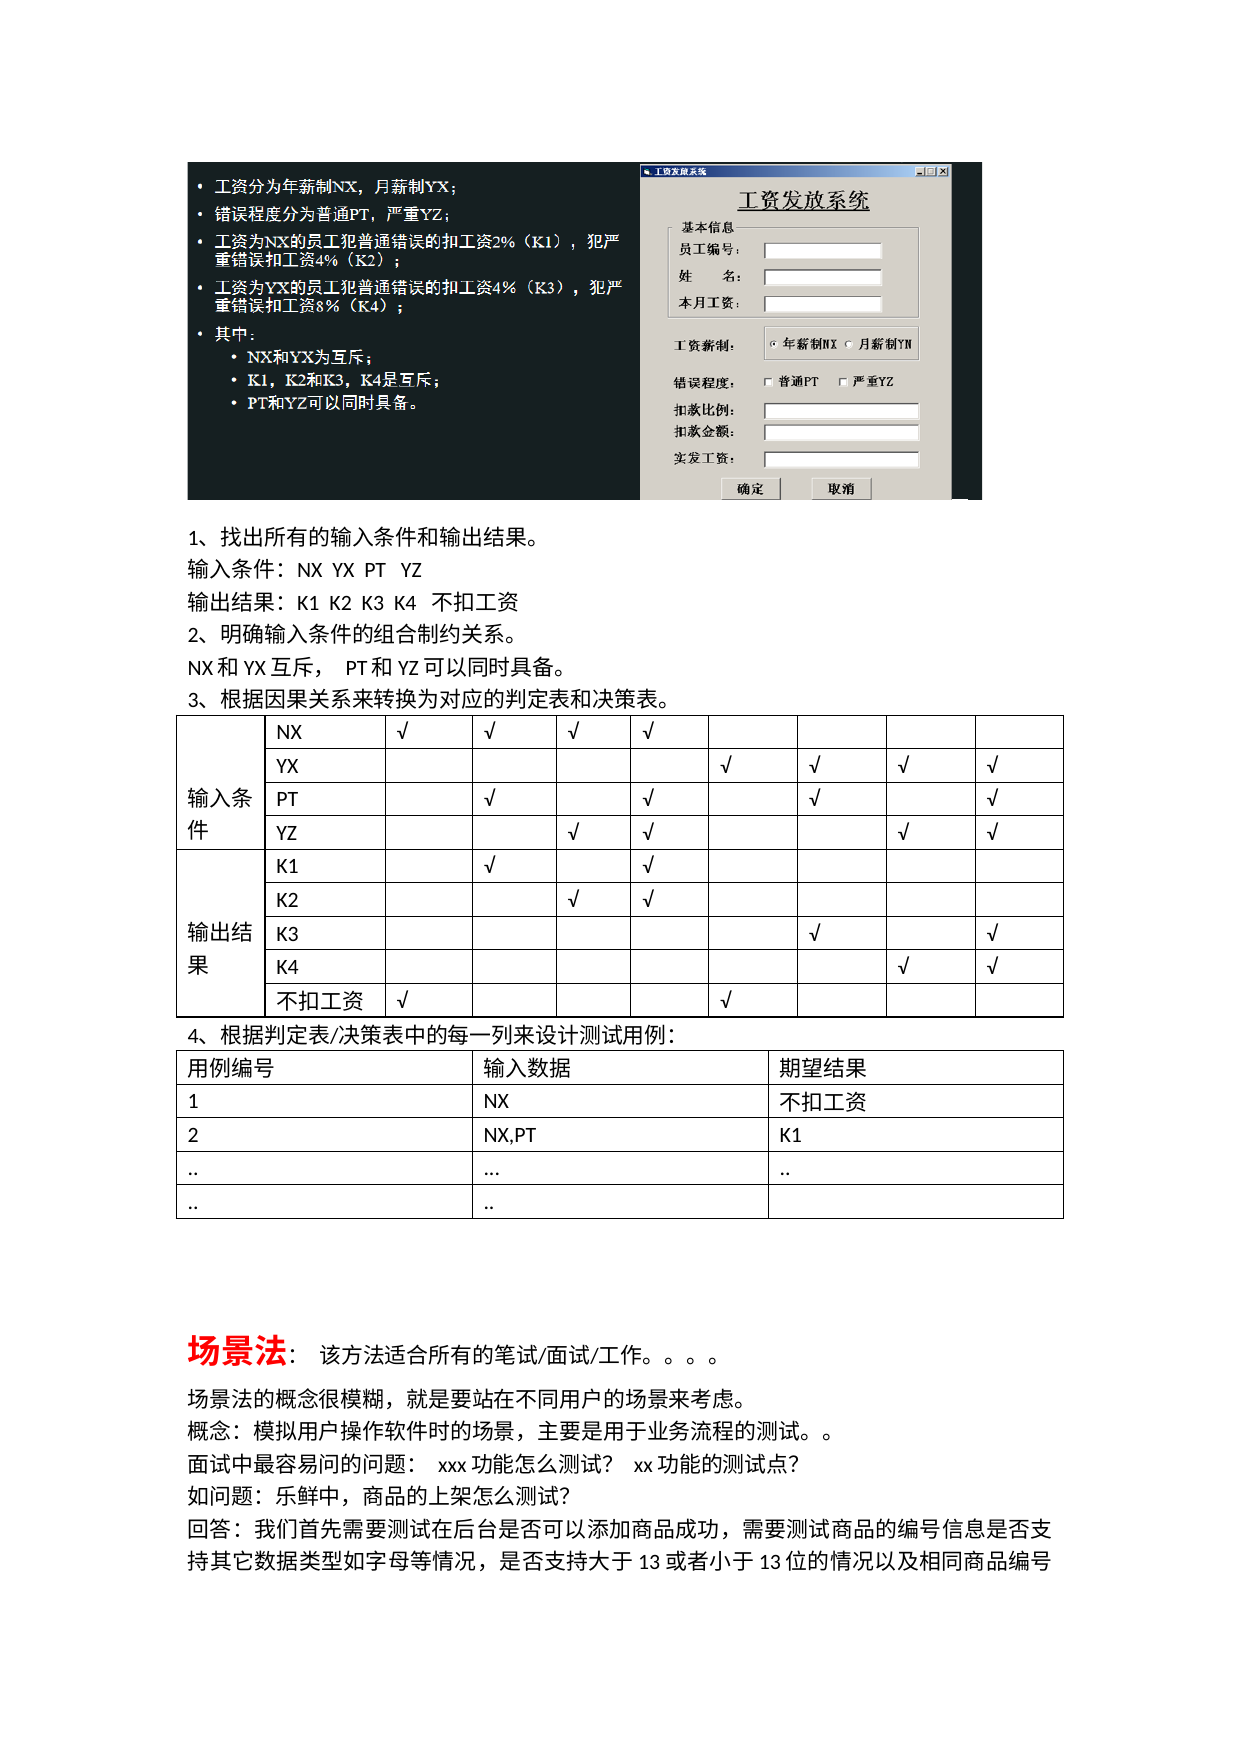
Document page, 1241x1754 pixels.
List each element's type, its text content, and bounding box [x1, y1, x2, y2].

table_cell [473, 984, 556, 1016]
list NX和YX互斥， PT和YZ可以同时具备。 [187, 649, 1053, 682]
table_cell √ [798, 783, 886, 815]
table_cell [473, 749, 556, 782]
table_cell [473, 950, 556, 983]
list 1、找出所有的输入条件和输出结果。 [187, 519, 1053, 552]
list 明确输入条件的组合制约关系。 [187, 617, 1053, 649]
table_cell .. [177, 1185, 472, 1218]
table_cell [557, 917, 630, 949]
list 4、根据判定表/决策表中的每一列来设计测试用例： [187, 1018, 1053, 1050]
table_cell 不扣工资 [266, 984, 385, 1016]
table_cell 输出结果 [177, 850, 264, 1016]
table_cell NX [473, 1085, 768, 1117]
table_cell 不扣工资 [769, 1085, 1063, 1117]
table_cell [473, 883, 556, 916]
table_cell [887, 783, 975, 815]
table_cell 1 [177, 1085, 472, 1117]
table_cell [557, 850, 630, 882]
table_cell YX [266, 749, 385, 782]
table_header 输入数据 [473, 1051, 768, 1083]
table_cell √ [887, 749, 975, 782]
table_cell [631, 749, 708, 782]
table_cell ... [473, 1152, 768, 1184]
table_cell √ [887, 950, 975, 983]
table_cell [386, 850, 472, 882]
list 根据因果关系来转换为对应的判定表和决策表。 [187, 682, 1053, 714]
table_header √ [631, 716, 708, 748]
table_cell [386, 917, 472, 949]
table_cell [887, 984, 975, 1016]
table_cell √ [631, 816, 708, 849]
table_cell √ [976, 783, 1063, 815]
table_cell √ [709, 984, 797, 1016]
table_header √ [386, 716, 472, 748]
table_header [798, 716, 886, 748]
table_cell .. [769, 1152, 1063, 1184]
table_cell K4 [266, 950, 385, 983]
table_cell [386, 783, 472, 815]
table_header 输入条件 [177, 716, 264, 849]
table_cell [887, 850, 975, 882]
table_cell [976, 984, 1063, 1016]
table_cell [798, 883, 886, 916]
table_cell K2 [266, 883, 385, 916]
table_cell √ [976, 950, 1063, 983]
table_cell [557, 950, 630, 983]
table_cell [709, 917, 797, 949]
table_cell √ [473, 850, 556, 882]
table_cell [386, 749, 472, 782]
table_cell NX,PT [473, 1118, 768, 1151]
table_cell √ [631, 783, 708, 815]
table_cell PT [266, 783, 385, 815]
table_cell [631, 917, 708, 949]
list 输出结果：K1 K2 K3 K4 不扣工资 [187, 584, 1053, 617]
table_header [709, 716, 797, 748]
table_cell [769, 1185, 1063, 1218]
table_cell [798, 984, 886, 1016]
table_cell [887, 883, 975, 916]
table_cell [798, 950, 886, 983]
table_cell √ [798, 917, 886, 949]
table_cell [976, 883, 1063, 916]
table_cell [798, 816, 886, 849]
table_cell √ [557, 883, 630, 916]
table_header [976, 716, 1063, 748]
table_cell √ [709, 749, 797, 782]
table_cell [473, 816, 556, 849]
table_cell 2 [177, 1118, 472, 1151]
table_cell [386, 950, 472, 983]
table_cell [386, 883, 472, 916]
table_cell [631, 984, 708, 1016]
table_cell K1 [266, 850, 385, 882]
list 场景法的概念很模糊，就是要站在不同用户的场景来考虑。 [187, 1381, 1053, 1414]
table_cell [557, 783, 630, 815]
table_cell [386, 816, 472, 849]
table_cell [557, 984, 630, 1016]
list 场景法： 该方法适合所有的笔试/面试/工作。。。。 [187, 1316, 1053, 1381]
table_cell √ [976, 749, 1063, 782]
table_cell √ [798, 749, 886, 782]
table_cell [557, 749, 630, 782]
table_cell .. [473, 1185, 768, 1218]
table_header NX [266, 716, 385, 748]
table_cell [709, 850, 797, 882]
table_cell K3 [266, 917, 385, 949]
table_cell [887, 917, 975, 949]
list 如问题：乐鲜中，商品的上架怎么测试？ [187, 1479, 1053, 1511]
table_cell [798, 850, 886, 882]
table_cell √ [386, 984, 472, 1016]
table_cell √ [631, 883, 708, 916]
table_cell [473, 917, 556, 949]
table_cell [631, 950, 708, 983]
table_header [887, 716, 975, 748]
table_cell [709, 783, 797, 815]
table_cell YZ [266, 816, 385, 849]
table_cell [709, 883, 797, 916]
list 面试中最容易问的问题： xxx功能怎么测试？ xx功能的测试点？ [187, 1446, 1053, 1479]
table_header 用例编号 [177, 1051, 472, 1083]
table_cell √ [557, 816, 630, 849]
table_cell √ [473, 783, 556, 815]
table_cell √ [976, 917, 1063, 949]
list 输入条件：NX YX PT YZ [187, 552, 1053, 584]
table_header √ [473, 716, 556, 748]
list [187, 1511, 1053, 1576]
table_cell √ [887, 816, 975, 849]
list 概念：模拟用户操作软件时的场景，主要是用于业务流程的测试。。 [187, 1414, 1053, 1446]
table_header √ [557, 716, 630, 748]
table_cell .. [177, 1152, 472, 1184]
table_cell √ [976, 816, 1063, 849]
table_cell [709, 816, 797, 849]
table_cell K1 [769, 1118, 1063, 1151]
table_cell √ [631, 850, 708, 882]
table_cell [709, 950, 797, 983]
table_header 期望结果 [769, 1051, 1063, 1083]
picture [187, 162, 983, 500]
table_cell [976, 850, 1063, 882]
